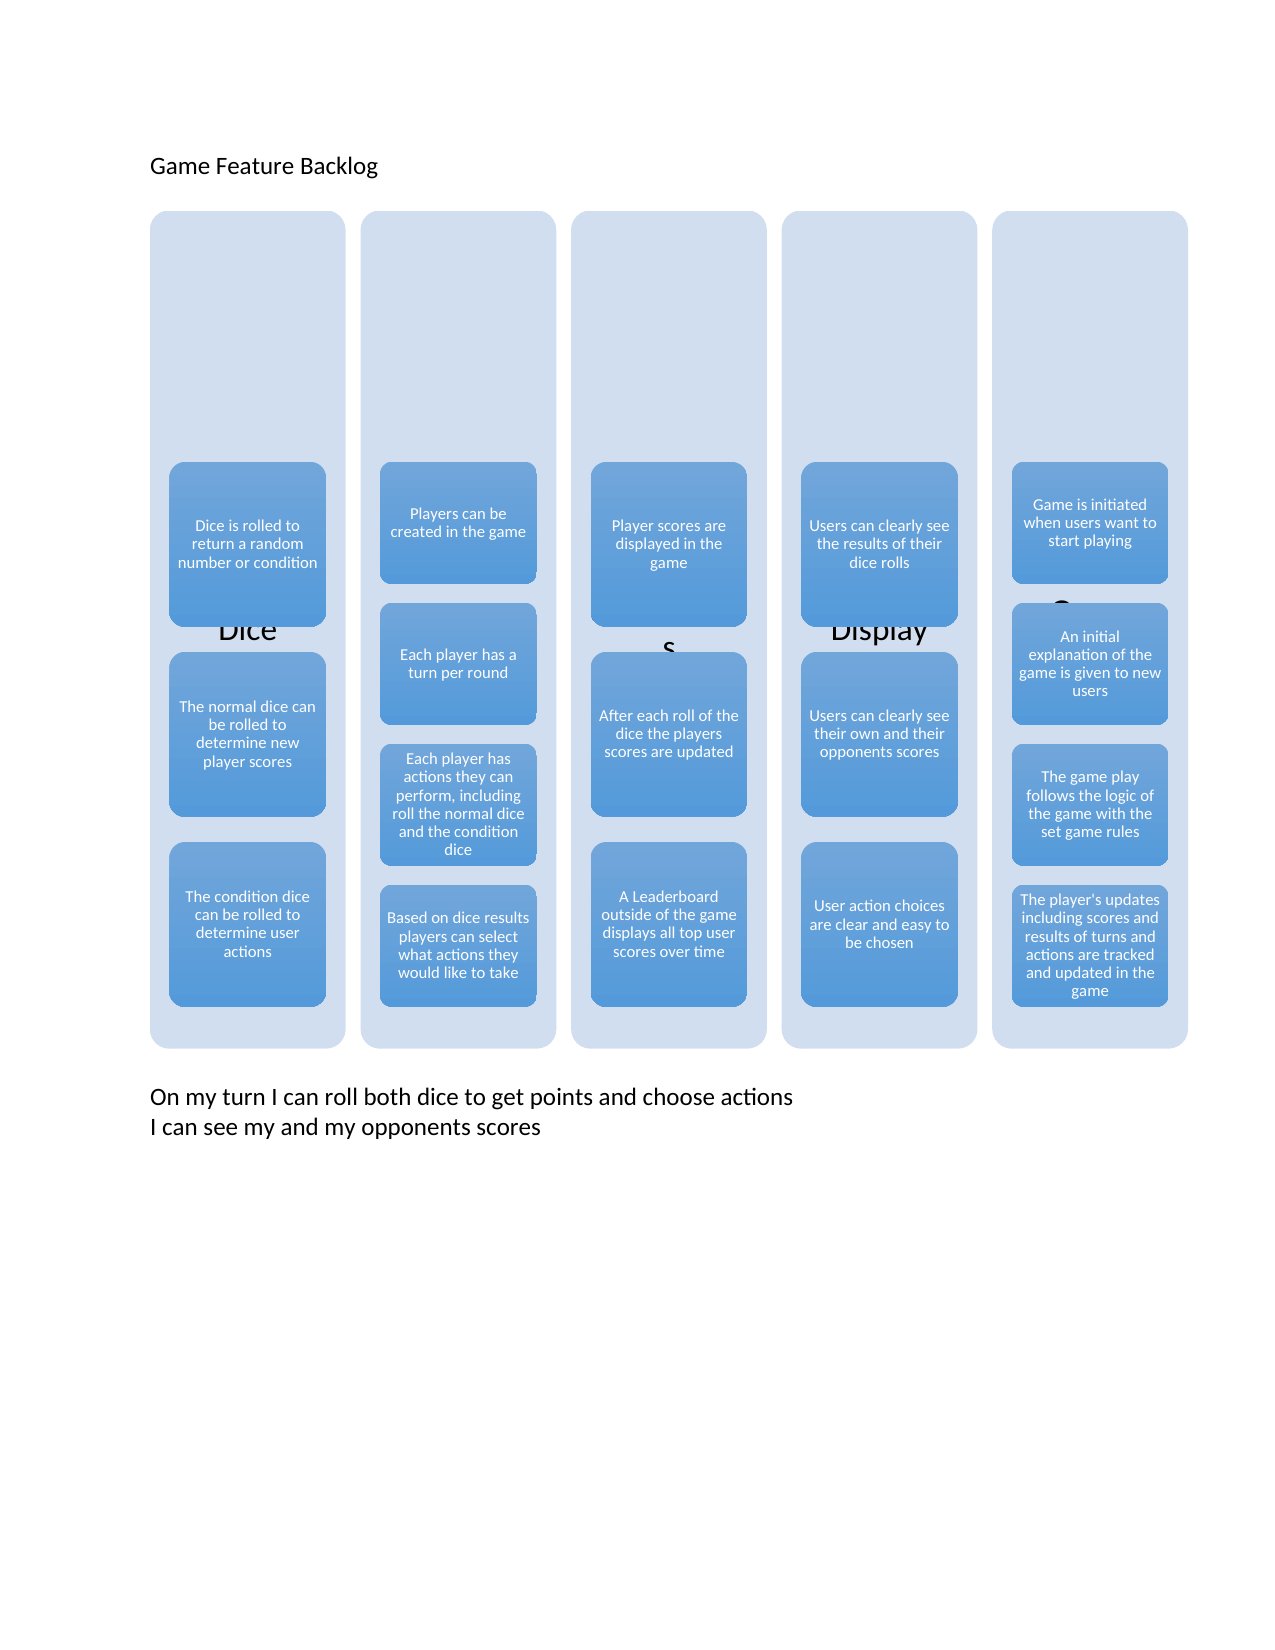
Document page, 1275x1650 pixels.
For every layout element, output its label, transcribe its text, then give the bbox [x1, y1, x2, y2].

text I can see my and my opponents scores [150, 1111, 1125, 1142]
text On my turn I can roll both dice to get points and choose actions [150, 1081, 1125, 1111]
text Game Feature Backlog [150, 150, 1125, 181]
